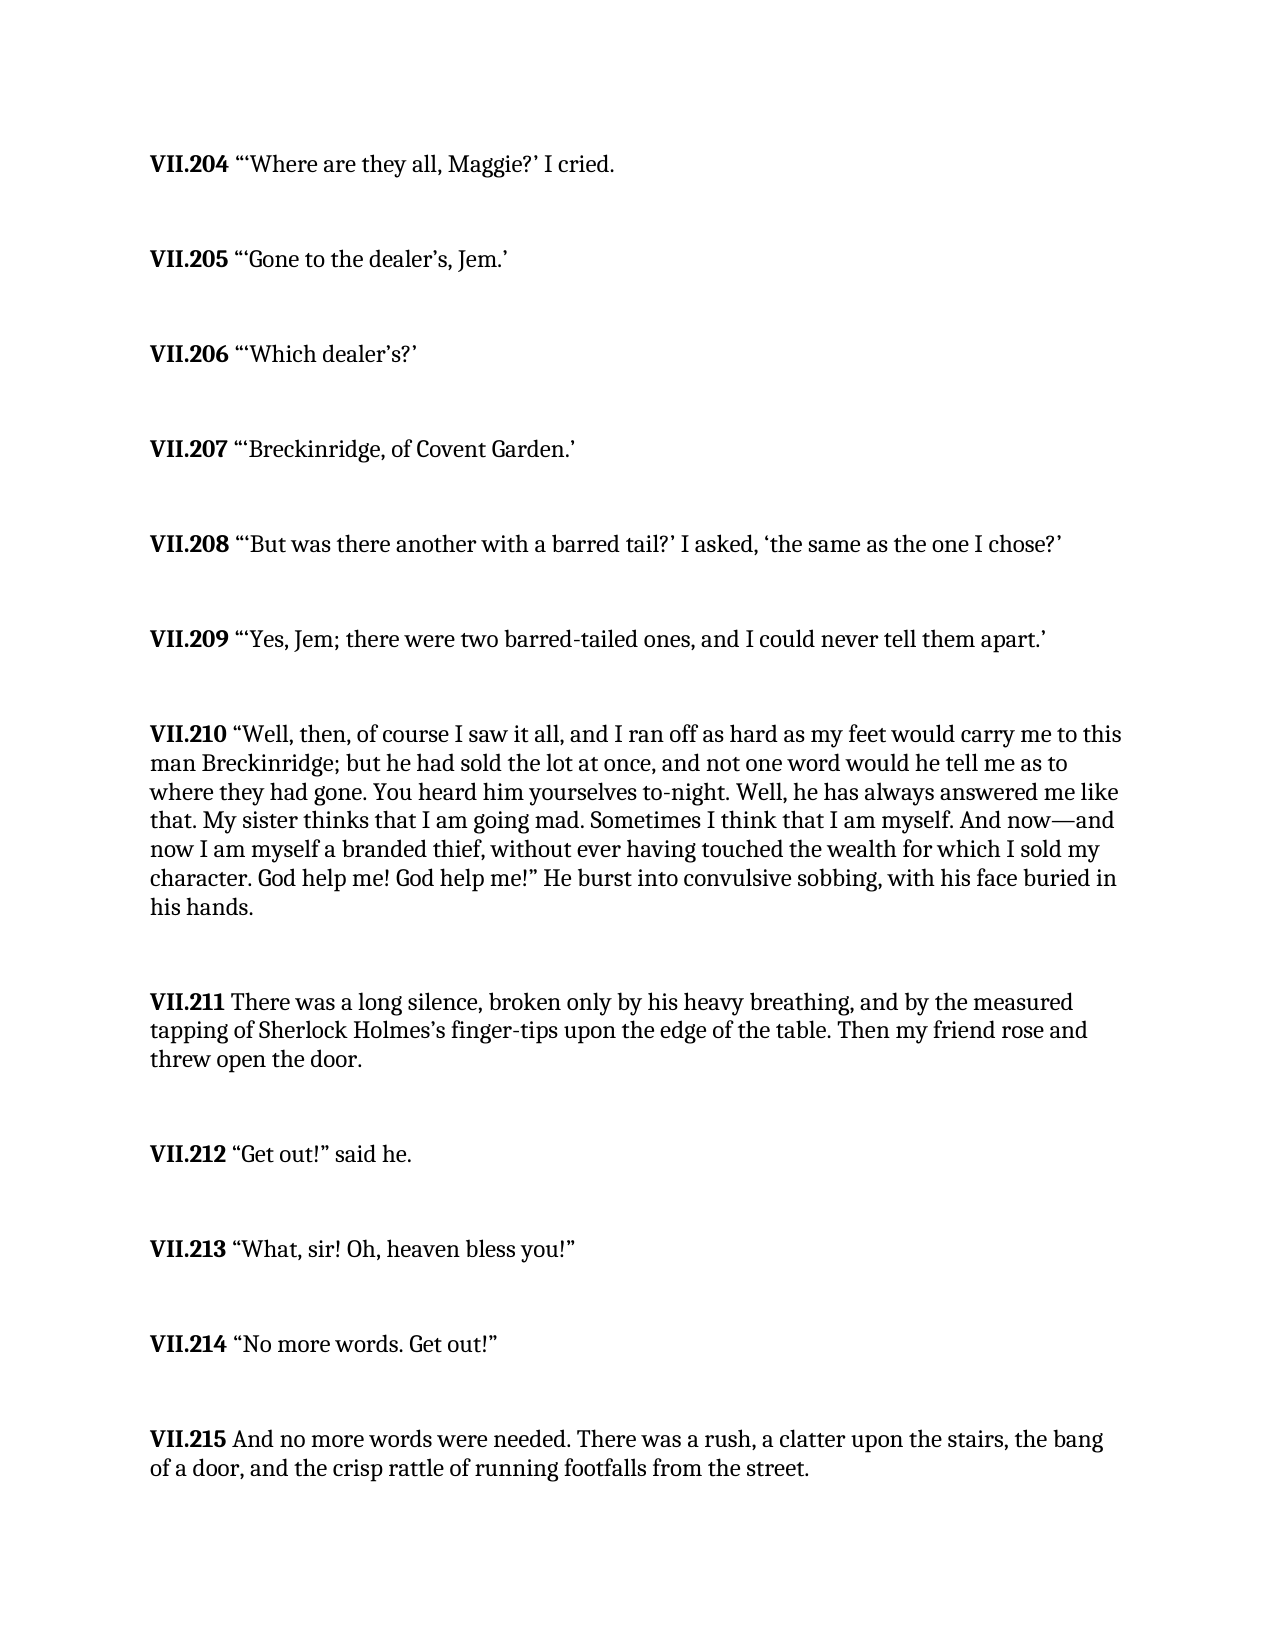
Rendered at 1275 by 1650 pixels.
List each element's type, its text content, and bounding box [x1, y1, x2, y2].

text VII.205 “‘Gone to the dealer’s, Jem.’ [150, 245, 1125, 274]
text VII.206 “‘Which dealer’s?’ [150, 340, 1125, 369]
text VII.212 “Get out!” said he. [150, 1140, 1125, 1169]
text VII.208 “‘But was there another with a barred tail?’ I asked, ‘the same as the one I chose?’ [150, 530, 1125, 559]
text VII.204 “‘Where are they all, Maggie?’ I cried. [150, 150, 1125, 179]
text VII.213 “What, sir! Oh, heaven bless you!” [150, 1235, 1125, 1264]
text VII.207 “‘Breckinridge, of Covent Garden.’ [150, 435, 1125, 464]
text VII.215 And no more words were needed. There was a rush, a clatter upon the stairs, the bang of a door, and the crisp rattle of running footfalls from the street. [150, 1425, 1125, 1482]
text VII.211 There was a long silence, broken only by his heavy breathing, and by the measured tapping of Sherlock Holmes’s finger-tips upon the edge of the table. Then my friend rose and threw open the door. [150, 987, 1125, 1074]
text VII.209 “‘Yes, Jem; there were two barred-tailed ones, and I could never tell them apart.’ [150, 625, 1125, 654]
text VII.210 “Well, then, of course I saw it all, and I ran off as hard as my feet would carry me to this man Breckinridge; but he had sold the lot at once, and not one word would he tell me as to where they had gone. You heard him yourselves to-night. Well, he has always answered me like that. My sister thinks that I am going mad. Sometimes I think that I am myself. And now—and now I am myself a branded thief, without ever having touched the wealth for which I sold my character. God help me! God help me!” He burst into convulsive sobbing, with his face buried in his hands. [150, 720, 1125, 921]
text VII.214 “No more words. Get out!” [150, 1330, 1125, 1359]
